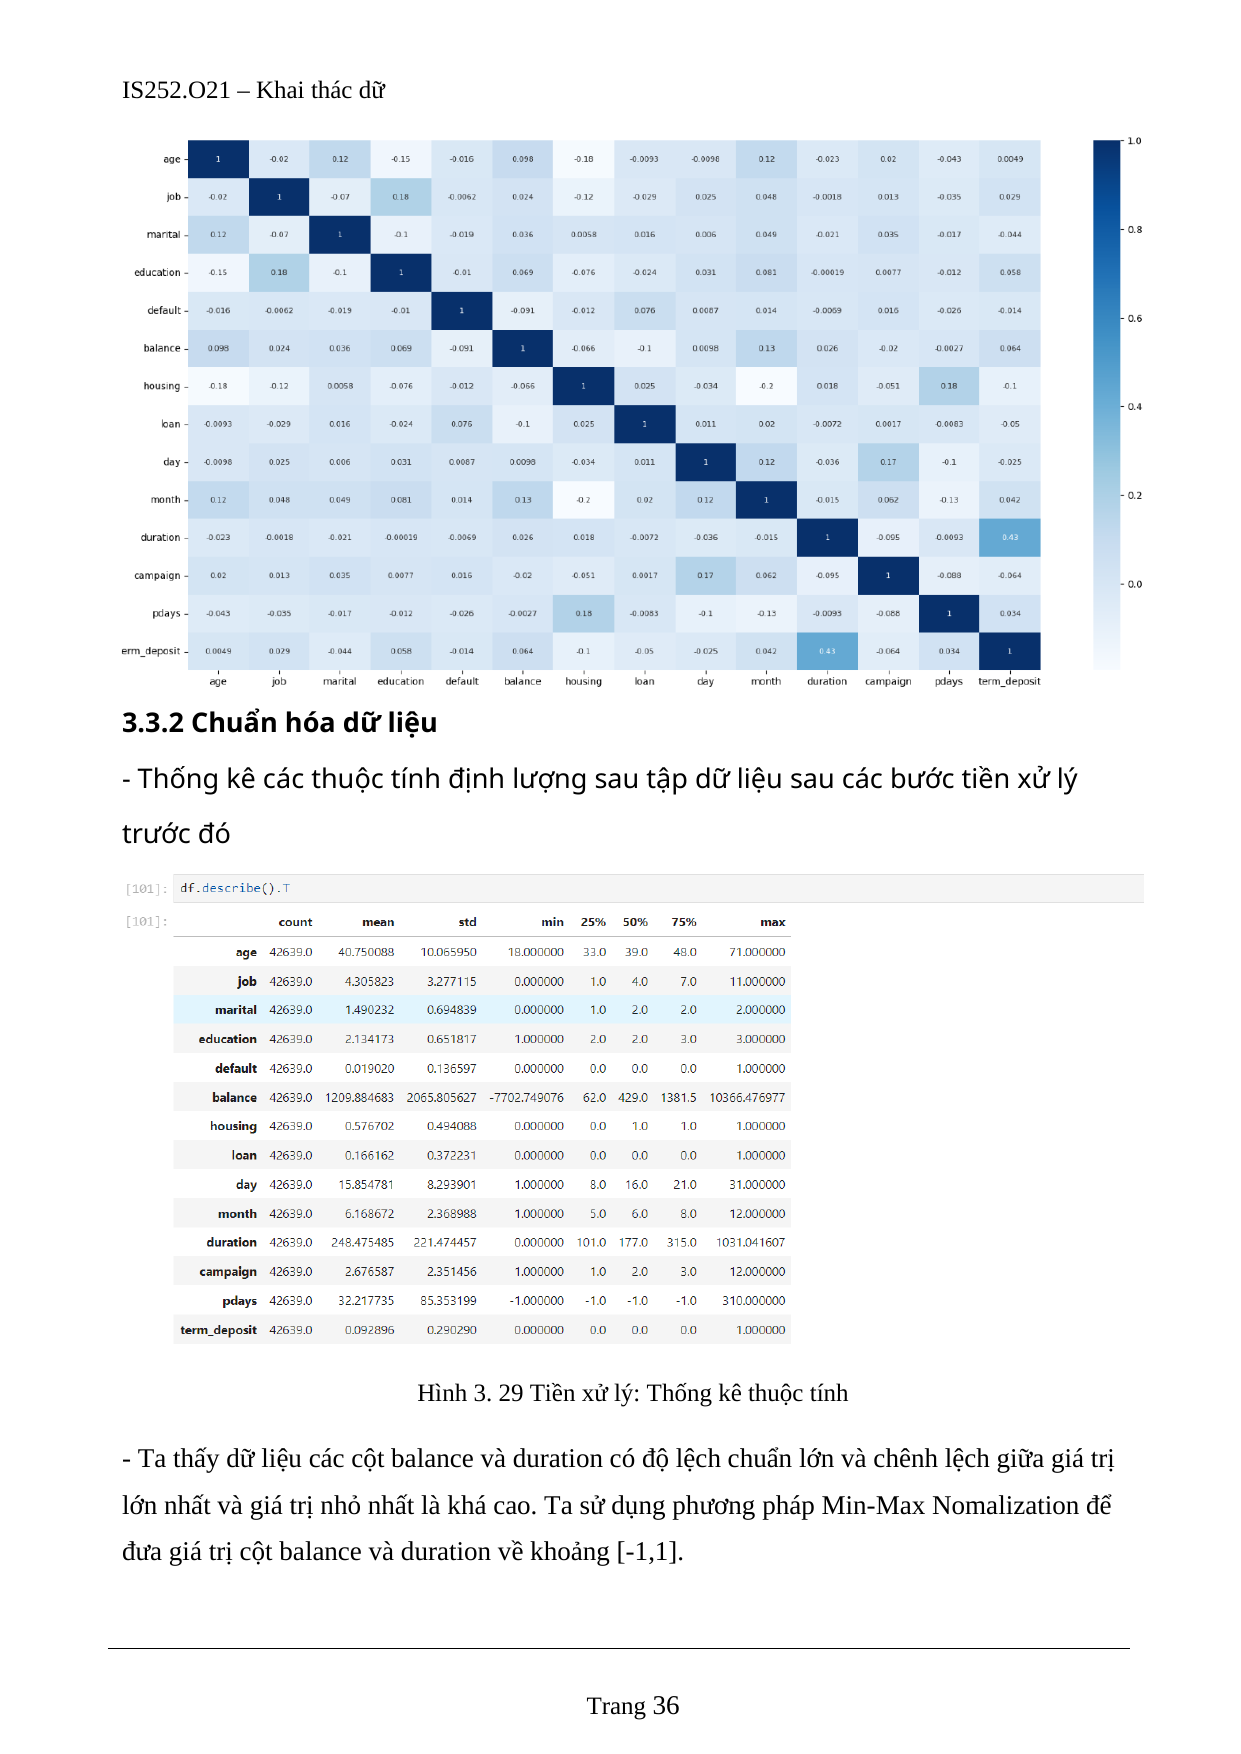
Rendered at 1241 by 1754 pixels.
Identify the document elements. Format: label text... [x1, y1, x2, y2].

subtitle 3.3.2 Chuẩn hóa dữ liệu [122, 704, 1144, 741]
picture [121, 869, 1144, 1364]
text - Ta thấy dữ liệu các cột balance và duration có độ lệch chuẩn lớn và chênh lệch giữa giá trị lớn nhất và giá trị nhỏ nhất là khá cao. Ta sử dụng phương pháp Min-Max Nomalization để đưa giá trị cột balance và duration về khoảng [-1,1]. [122, 1442, 1144, 1567]
text - Thống kê các thuộc tính định lượng sau tập dữ liệu sau các bước tiền xử lý trước đó [122, 759, 1144, 851]
text Hình 3. 29 Tiền xử lý: Thống kê thuộc tính [122, 1378, 1144, 1407]
picture [121, 132, 1144, 690]
